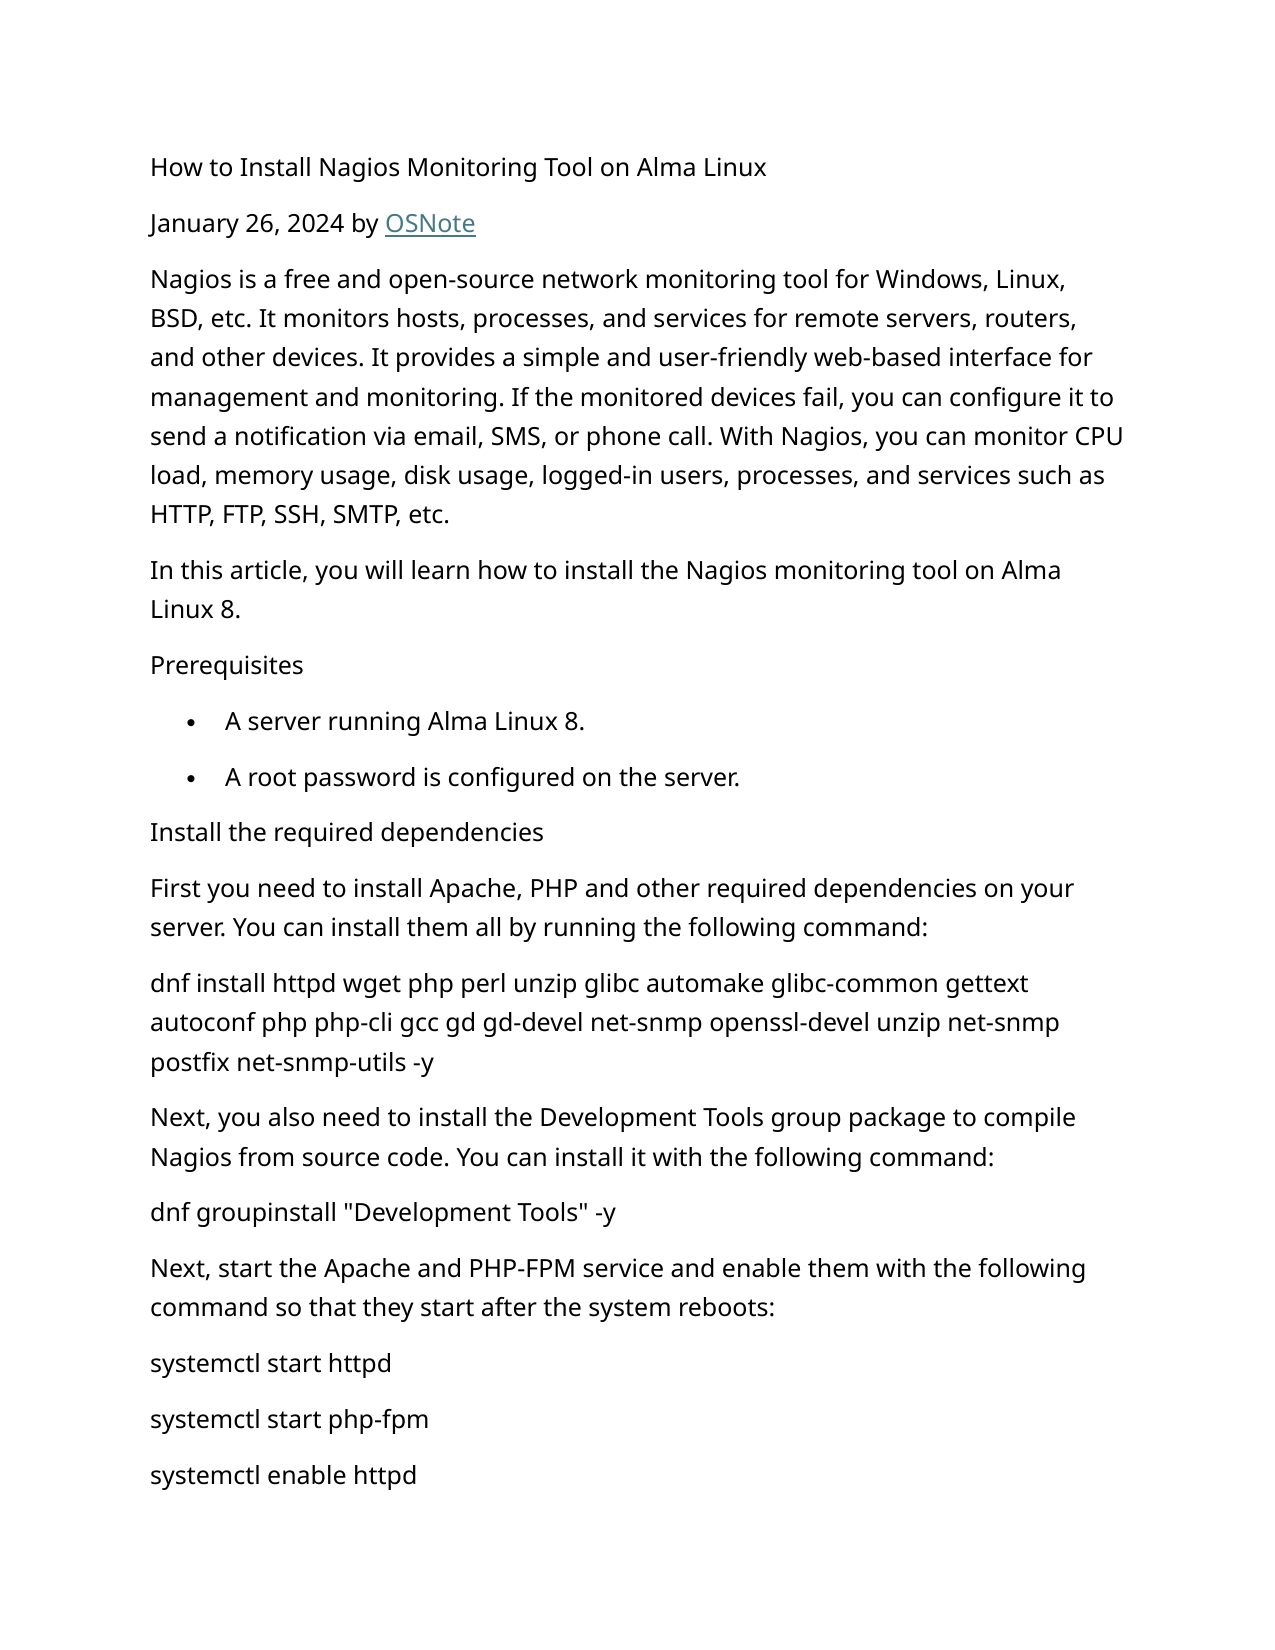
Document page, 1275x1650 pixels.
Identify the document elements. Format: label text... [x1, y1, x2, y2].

text dnf install httpd wget php perl unzip glibc automake glibc-common gettext autoconf php php-cli gcc gd gd-devel net-snmp openssl-devel unzip net-snmp postfix net-snmp-utils -y [150, 966, 1125, 1078]
text dnf groupinstall "Development Tools" -y [150, 1195, 1125, 1229]
text Install the required dependencies [150, 815, 1125, 849]
text How to Install Nagios Monitoring Tool on Alma Linux [150, 150, 1125, 184]
list A server running Alma Linux 8. [187, 703, 1125, 737]
text First you need to install Apache, PHP and other required dependencies on your server. You can install them all by running the following command: [150, 871, 1125, 944]
text Prerequisites [150, 647, 1125, 682]
text Nagios is a free and open-source network monitoring tool for Windows, Linux, BSD, etc. It monitors hosts, processes, and services for remote servers, routers, and other devices. It provides a simple and user-friendly web-based interface for management and monitoring. If the monitored devices fail, you can configure it to send a notification via email, SMS, or phone call. With Nagios, you can monitor CPU load, memory usage, disk usage, logged-in users, processes, and services such as HTTP, FTP, SSH, SMTP, etc. [150, 262, 1125, 531]
text Next, you also need to install the Development Tools group package to compile Nagios from source code. You can install it with the following command: [150, 1100, 1125, 1173]
text systemctl start httpd [150, 1346, 1125, 1380]
text systemctl enable httpd [150, 1457, 1125, 1492]
text systemctl start php-fpm [150, 1402, 1125, 1436]
text Next, start the Apache and PHP-FPM service and enable them with the following command so that they start after the system reboots: [150, 1251, 1125, 1324]
text In this article, you will learn how to install the Nagios monitoring tool on Alma Linux 8. [150, 552, 1125, 626]
text January 26, 2024 by OSNote [150, 206, 1125, 240]
list A root password is configured on the server. [187, 759, 1125, 793]
